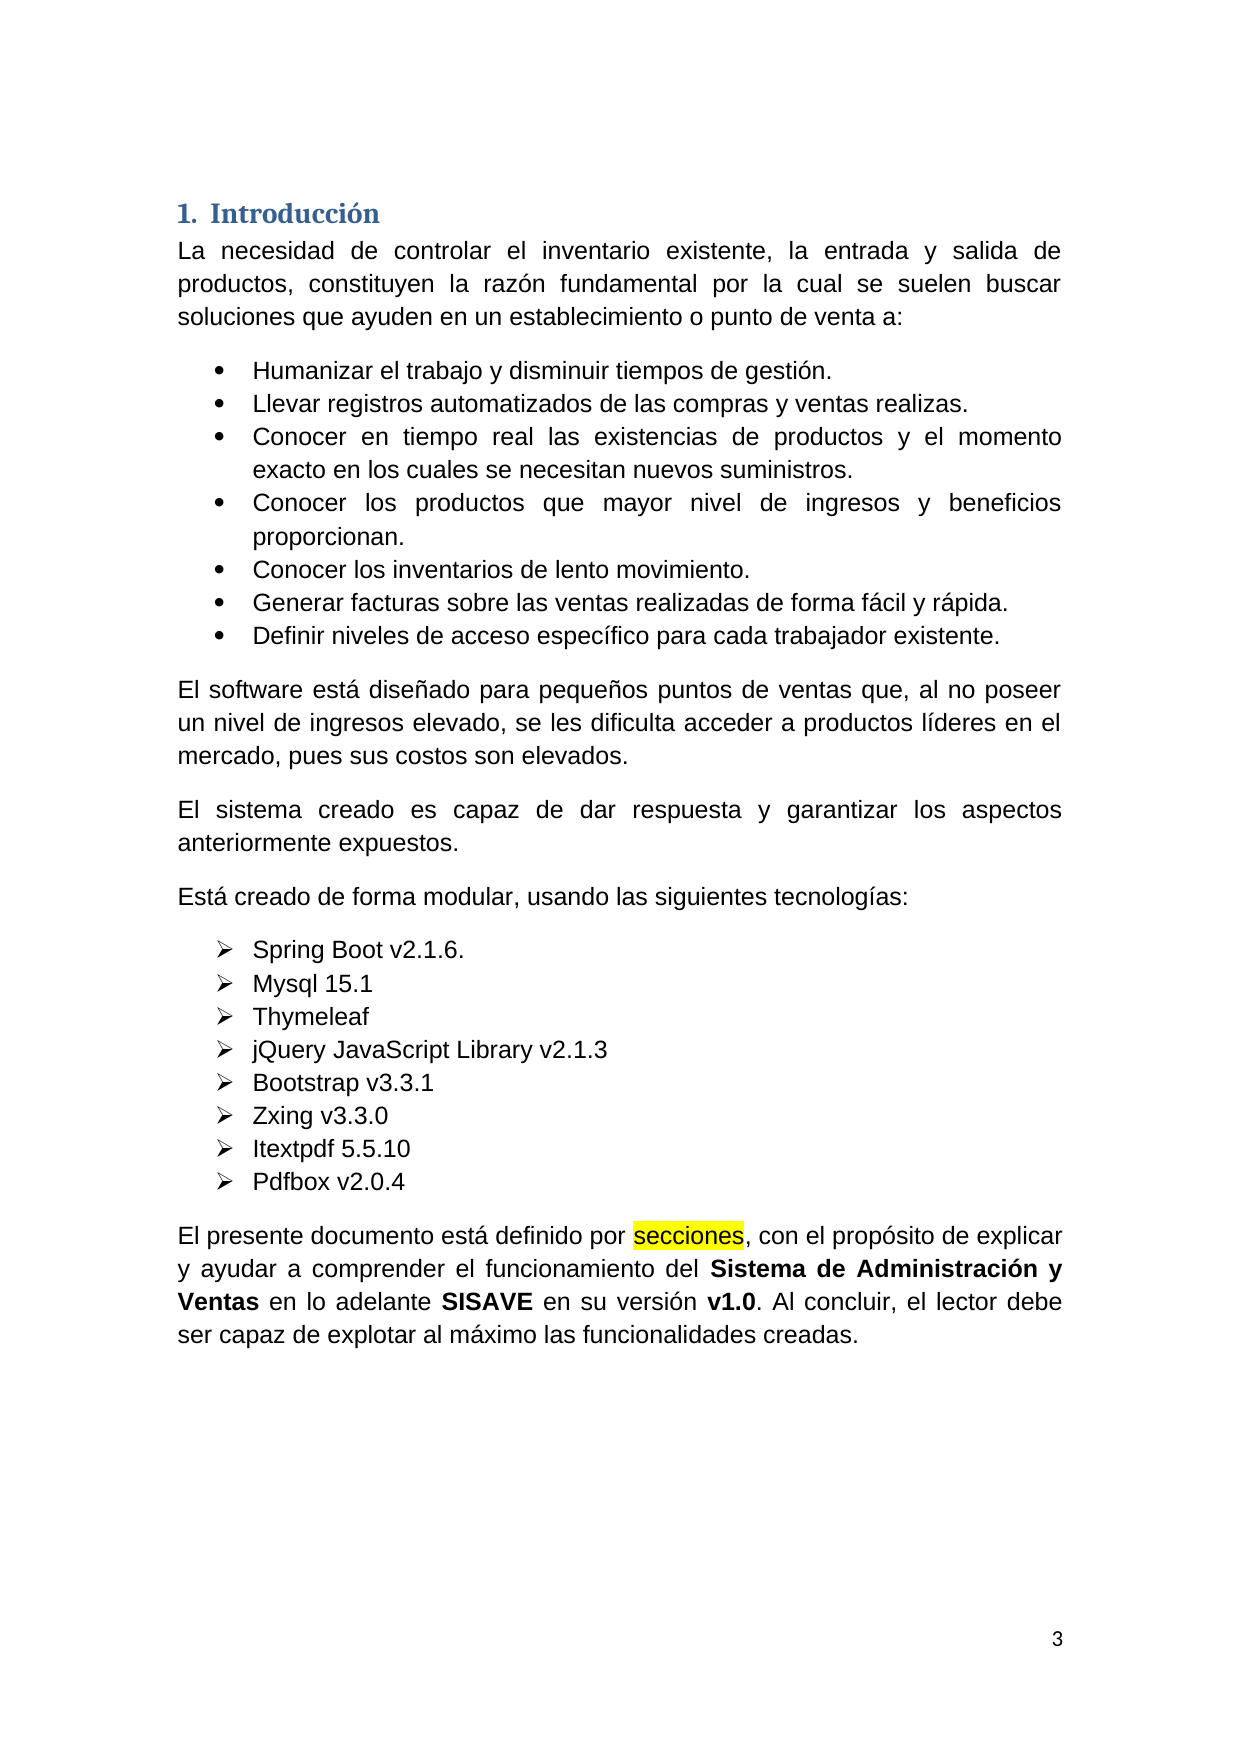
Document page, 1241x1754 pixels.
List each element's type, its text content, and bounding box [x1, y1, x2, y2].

list jQuery JavaScript Library v2.1.3 [215, 1035, 1063, 1064]
list Itextpdf 5.5.10 [215, 1134, 1063, 1163]
text La necesidad de controlar el inventario existente, la entrada y salida de productos, constituyen la razón fundamental por la cual se suelen buscar soluciones que ayuden en un establecimiento o punto de venta a: [177, 236, 1063, 331]
subtitle 1. Introducción [177, 198, 1063, 231]
list Bootstrap v3.3.1 [215, 1068, 1063, 1097]
text El software está diseñado para pequeños puntos de ventas que, al no poseer un nivel de ingresos elevado, se les dificulta acceder a productos líderes en el mercado, pues sus costos son elevados. [177, 675, 1063, 769]
text Está creado de forma modular, usando las siguientes tecnologías: [177, 882, 1063, 910]
list Spring Boot v2.1.6. [215, 935, 1063, 964]
list Definir niveles de acceso específico para cada trabajador existente. [215, 621, 1063, 650]
text El presente documento está definido por secciones, con el propósito de explicar y ayudar a comprender el funcionamiento del Sistema de Administración y Ventas en lo adelante SISAVE en su versión v1.0. Al concluir, el lector debe ser capaz de explotar al máximo las funcionalidades creadas. [177, 1221, 1063, 1349]
list Pdfbox v2.0.4 [215, 1167, 1063, 1196]
list Conocer los inventarios de lento movimiento. [215, 554, 1063, 583]
text El sistema creado es capaz de dar respuesta y garantizar los aspectos anteriormente expuestos. [177, 795, 1063, 856]
list Conocer en tiempo real las existencias de productos y el momento exacto en los cuales se necesitan nuevos suministros. [215, 422, 1063, 484]
list Conocer los productos que mayor nivel de ingresos y beneficios proporcionan. [215, 488, 1063, 550]
list Humanizar el trabajo y disminuir tiempos de gestión. [215, 356, 1063, 385]
list Mysql 15.1 [215, 968, 1063, 997]
list Zxing v3.3.0 [215, 1101, 1063, 1130]
list Llevar registros automatizados de las compras y ventas realizas. [215, 389, 1063, 418]
list Generar facturas sobre las ventas realizadas de forma fácil y rápida. [215, 588, 1063, 617]
list Thymeleaf [215, 1002, 1063, 1031]
